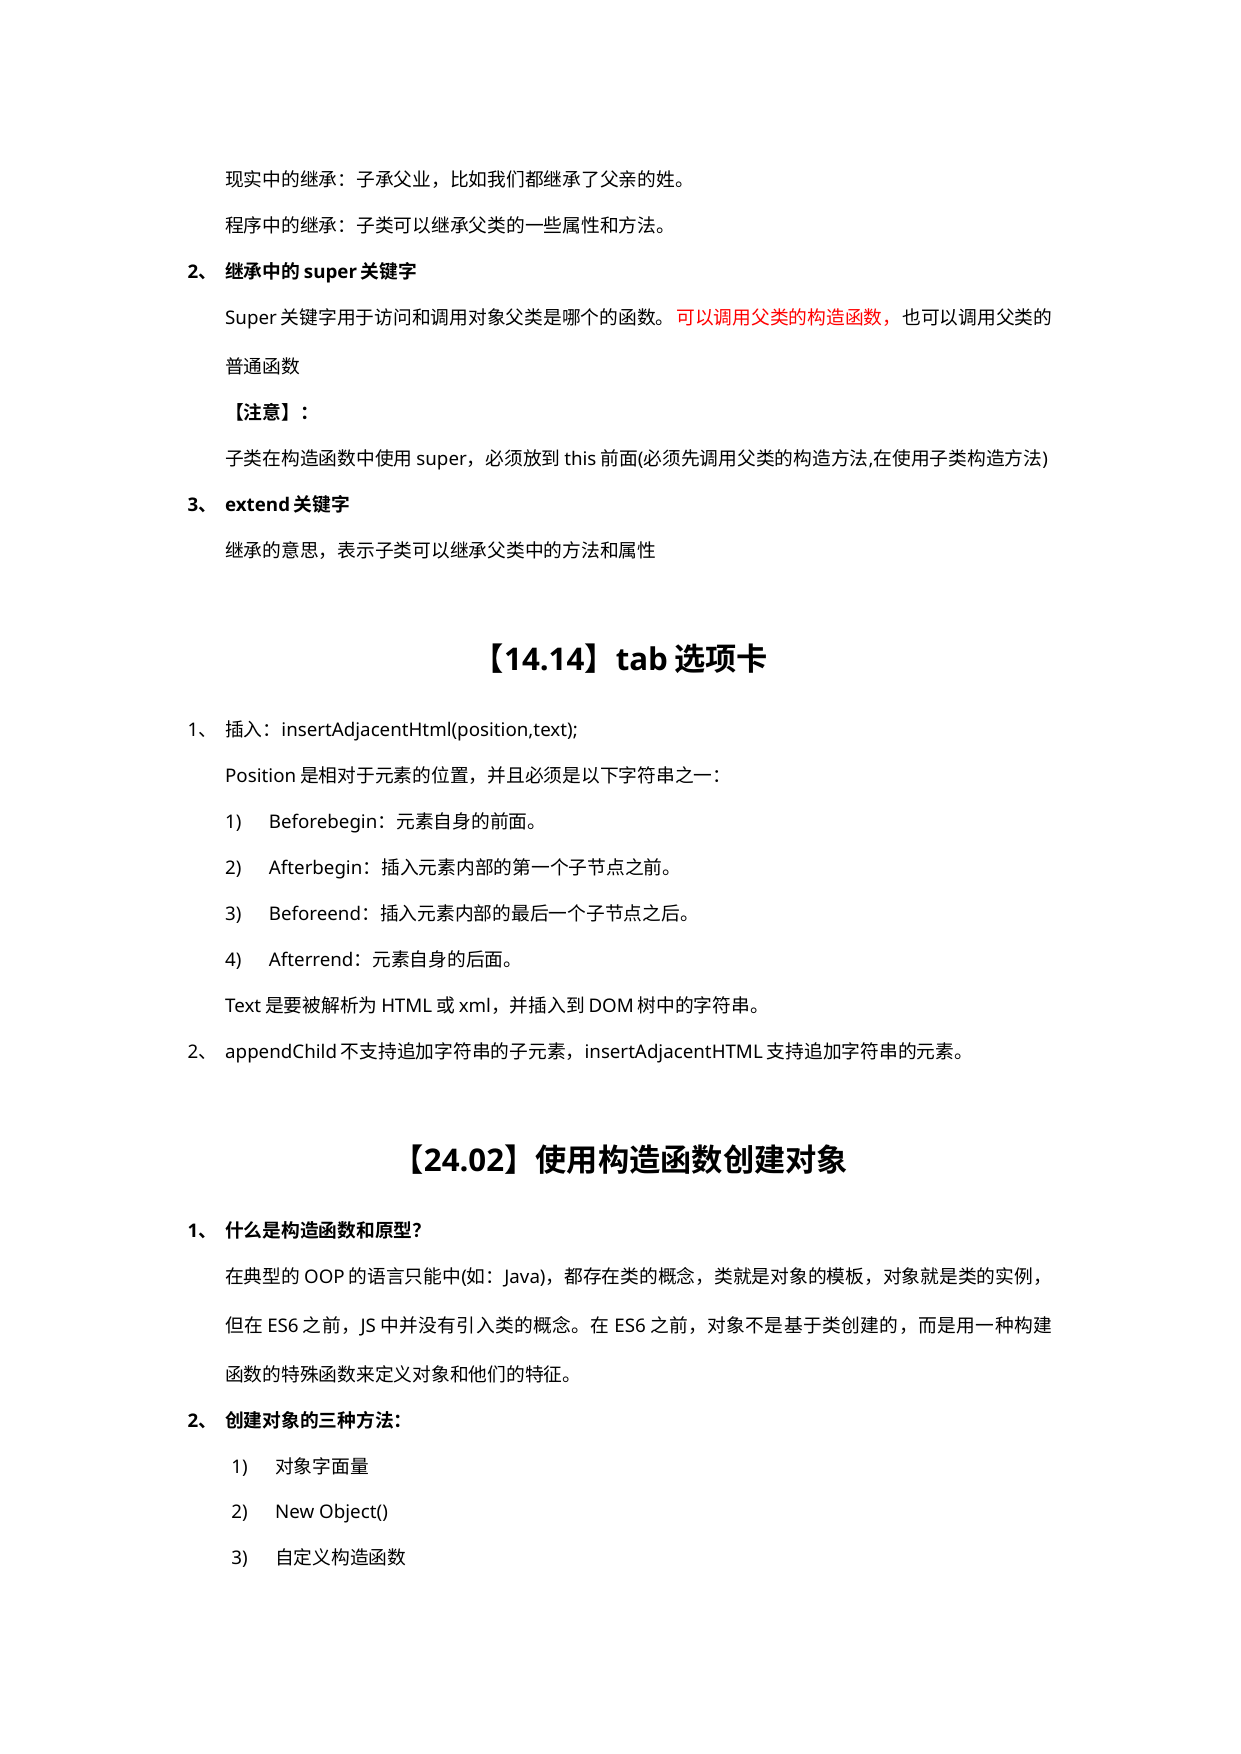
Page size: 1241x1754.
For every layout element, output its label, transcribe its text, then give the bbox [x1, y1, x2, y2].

list 创建对象的三种方法： [187, 1403, 1053, 1435]
list 什么是构造函数和原型？ [187, 1213, 1053, 1246]
list 程序中的继承：子类可以继承父类的一些属性和方法。 [225, 208, 1053, 241]
list 子类在构造函数中使用super，必须放到this前面(必须先调用父类的构造方法,在使用子类构造方法) [225, 441, 1053, 473]
text Text是要被解析为HTML或xml，并插入到DOM树中的字符串。 [225, 988, 1053, 1021]
list 对象字面量 [231, 1449, 1053, 1481]
list 自定义构造函数 [231, 1540, 1053, 1573]
list 【注意】： [225, 395, 1053, 427]
list Beforeend：插入元素内部的最后一个子节点之后。 [225, 896, 1053, 929]
list Super关键字用于访问和调用对象父类是哪个的函数。可以调用父类的构造函数，也可以调用父类的普通函数 [225, 300, 1053, 381]
text 【14.14】tab选项卡 [187, 624, 1053, 689]
list Afterbegin：插入元素内部的第一个子节点之前。 [225, 850, 1053, 883]
list 在典型的OOP的语言只能中(如：Java)，都存在类的概念，类就是对象的模板，对象就是类的实例，但在ES6之前，JS中并没有引入类的概念。在ES6之前，对象不是基于类创建的，而是用一种构建函数的特殊函数来定义对象和他们的特征。 [225, 1259, 1053, 1389]
list appendChild不支持追加字符串的子元素，insertAdjacentHTML支持追加字符串的元素。 [187, 1034, 1053, 1067]
list 继承中的super关键字 [187, 254, 1053, 287]
list 插入：insertAdjacentHtml(position,text); [187, 712, 1053, 744]
list Afterrend：元素自身的后面。 [225, 942, 1053, 975]
list 现实中的继承：子承父业，比如我们都继承了父亲的姓。 [225, 162, 1053, 194]
list Beforebegin：元素自身的前面。 [225, 804, 1053, 837]
list 继承的意思，表示子类可以继承父类中的方法和属性 [225, 533, 1053, 566]
list New Object() [231, 1495, 1053, 1527]
list extend关键字 [187, 487, 1053, 519]
text 【24.02】使用构造函数创建对象 [187, 1126, 1053, 1191]
list Position是相对于元素的位置，并且必须是以下字符串之一： [225, 758, 1053, 791]
